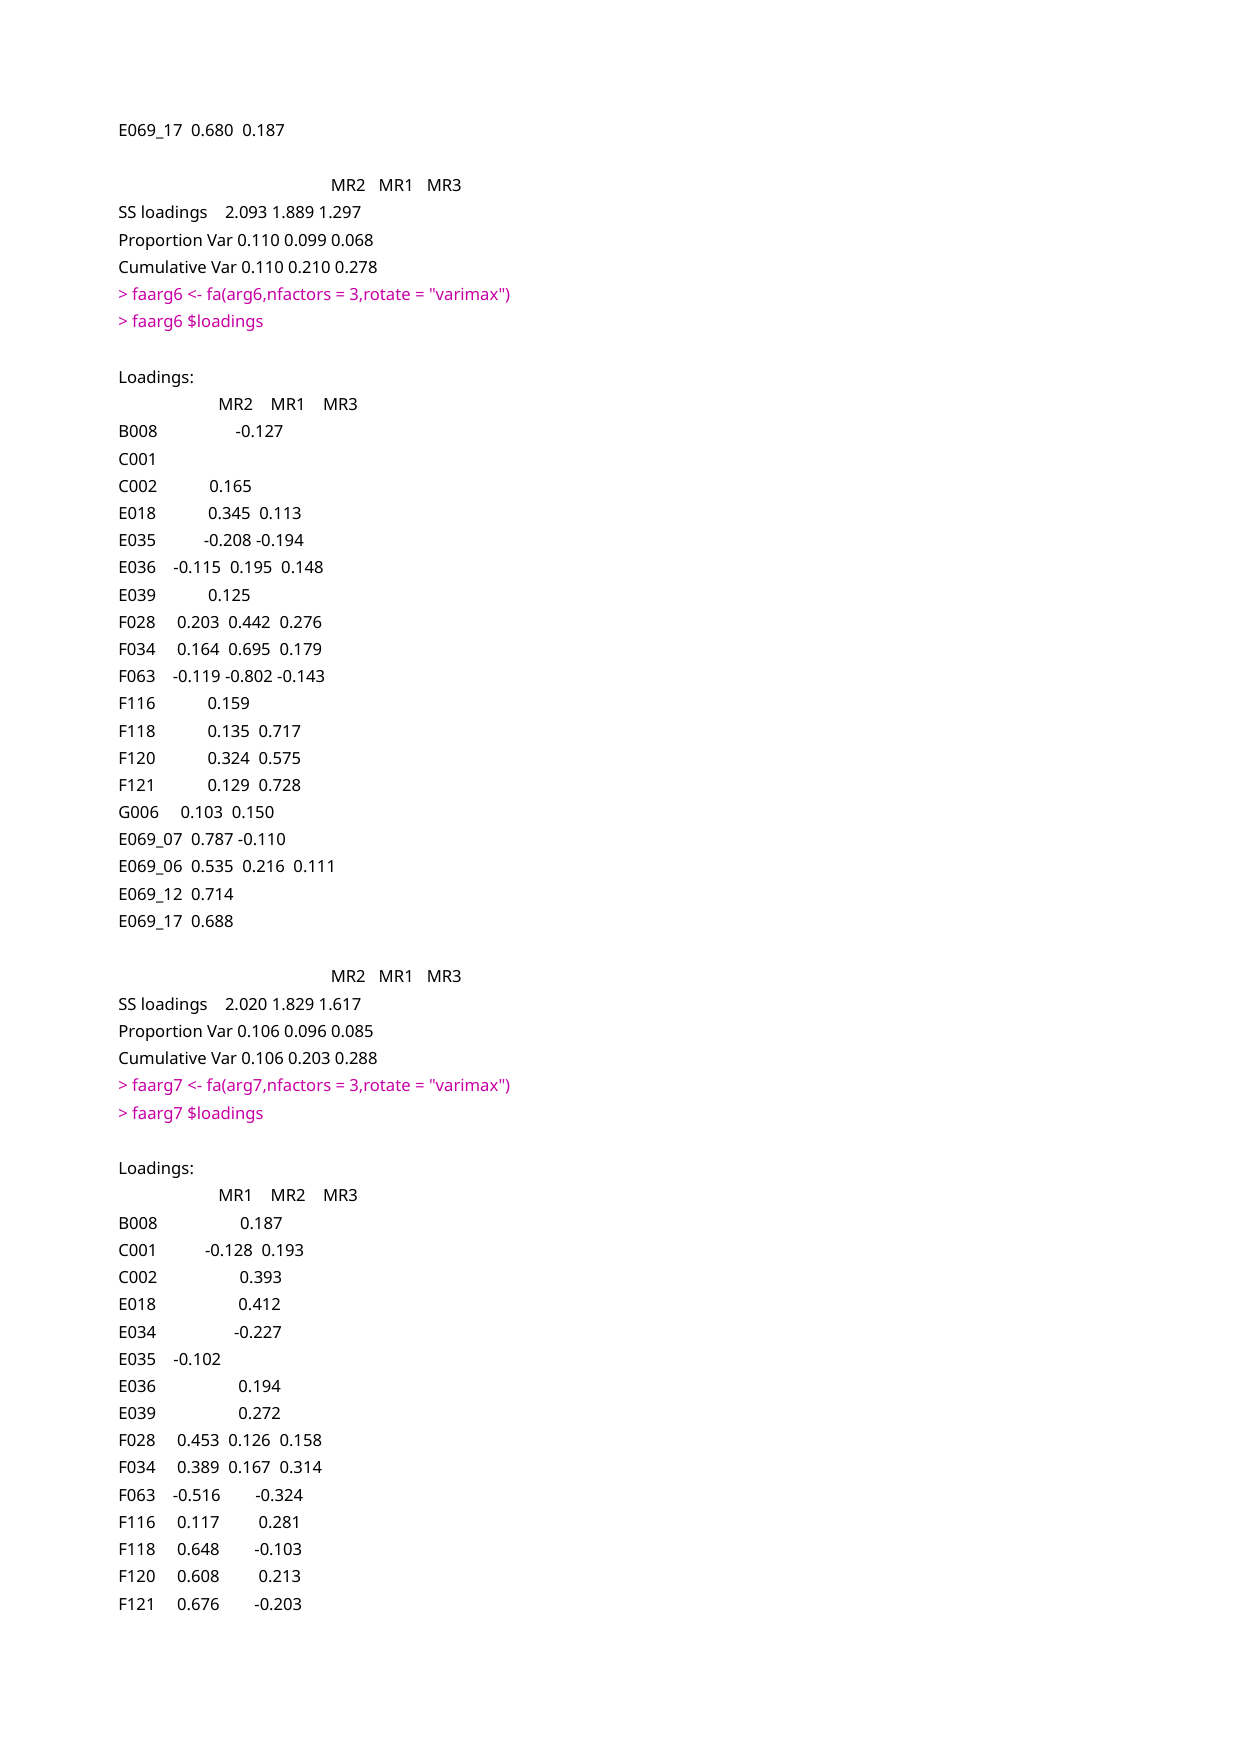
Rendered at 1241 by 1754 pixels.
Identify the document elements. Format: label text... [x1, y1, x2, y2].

text Cumulative Var 0.110 0.210 0.278 [118, 256, 1122, 278]
text Proportion Var 0.110 0.099 0.068 [118, 228, 1122, 251]
text E018 0.412 [118, 1293, 1122, 1316]
text F116 0.159 [118, 692, 1122, 715]
text > faarg6 <- fa(arg6,nfactors = 3,rotate = "varimax") [118, 283, 1122, 305]
text Loadings: [118, 365, 1122, 388]
text B008 0.187 [118, 1211, 1122, 1234]
text > faarg6 $loadings [118, 310, 1122, 333]
text E069_07 0.787 -0.110 [118, 828, 1122, 851]
text MR2 MR1 MR3 [118, 393, 1122, 415]
text G006 0.103 0.150 [118, 801, 1122, 823]
text F034 0.164 0.695 0.179 [118, 638, 1122, 660]
text F063 -0.119 -0.802 -0.143 [118, 665, 1122, 687]
text F028 0.453 0.126 0.158 [118, 1429, 1122, 1452]
text E039 0.272 [118, 1402, 1122, 1424]
text F063 -0.516 -0.324 [118, 1483, 1122, 1506]
text E069_17 0.688 [118, 909, 1122, 932]
text > faarg7 <- fa(arg7,nfactors = 3,rotate = "varimax") [118, 1074, 1122, 1097]
text F034 0.389 0.167 0.314 [118, 1456, 1122, 1479]
text F121 0.129 0.728 [118, 773, 1122, 796]
text MR2 MR1 MR3 [118, 965, 1122, 988]
text F028 0.203 0.442 0.276 [118, 610, 1122, 633]
text E018 0.345 0.113 [118, 502, 1122, 524]
text E069_06 0.535 0.216 0.111 [118, 855, 1122, 878]
text E035 -0.102 [118, 1347, 1122, 1370]
text SS loadings 2.020 1.829 1.617 [118, 992, 1122, 1015]
text MR2 MR1 MR3 [118, 174, 1122, 196]
text E039 0.125 [118, 583, 1122, 606]
text C002 0.165 [118, 474, 1122, 497]
text B008 -0.127 [118, 420, 1122, 443]
text SS loadings 2.093 1.889 1.297 [118, 201, 1122, 224]
text F118 0.648 -0.103 [118, 1538, 1122, 1560]
text F121 0.676 -0.203 [118, 1592, 1122, 1615]
text C001 -0.128 0.193 [118, 1239, 1122, 1261]
text E034 -0.227 [118, 1320, 1122, 1343]
text F116 0.117 0.281 [118, 1511, 1122, 1533]
text Cumulative Var 0.106 0.203 0.288 [118, 1047, 1122, 1069]
text F118 0.135 0.717 [118, 719, 1122, 742]
text > faarg7 $loadings [118, 1101, 1122, 1124]
text MR1 MR2 MR3 [118, 1184, 1122, 1207]
text E036 -0.115 0.195 0.148 [118, 556, 1122, 579]
text C001 [118, 447, 1122, 470]
text E069_12 0.714 [118, 882, 1122, 905]
text C002 0.393 [118, 1266, 1122, 1288]
text Proportion Var 0.106 0.096 0.085 [118, 1020, 1122, 1042]
text F120 0.608 0.213 [118, 1565, 1122, 1588]
text E069_17 0.680 0.187 [118, 118, 1122, 141]
text E036 0.194 [118, 1374, 1122, 1397]
text Loadings: [118, 1157, 1122, 1179]
text F120 0.324 0.575 [118, 746, 1122, 769]
text E035 -0.208 -0.194 [118, 529, 1122, 552]
